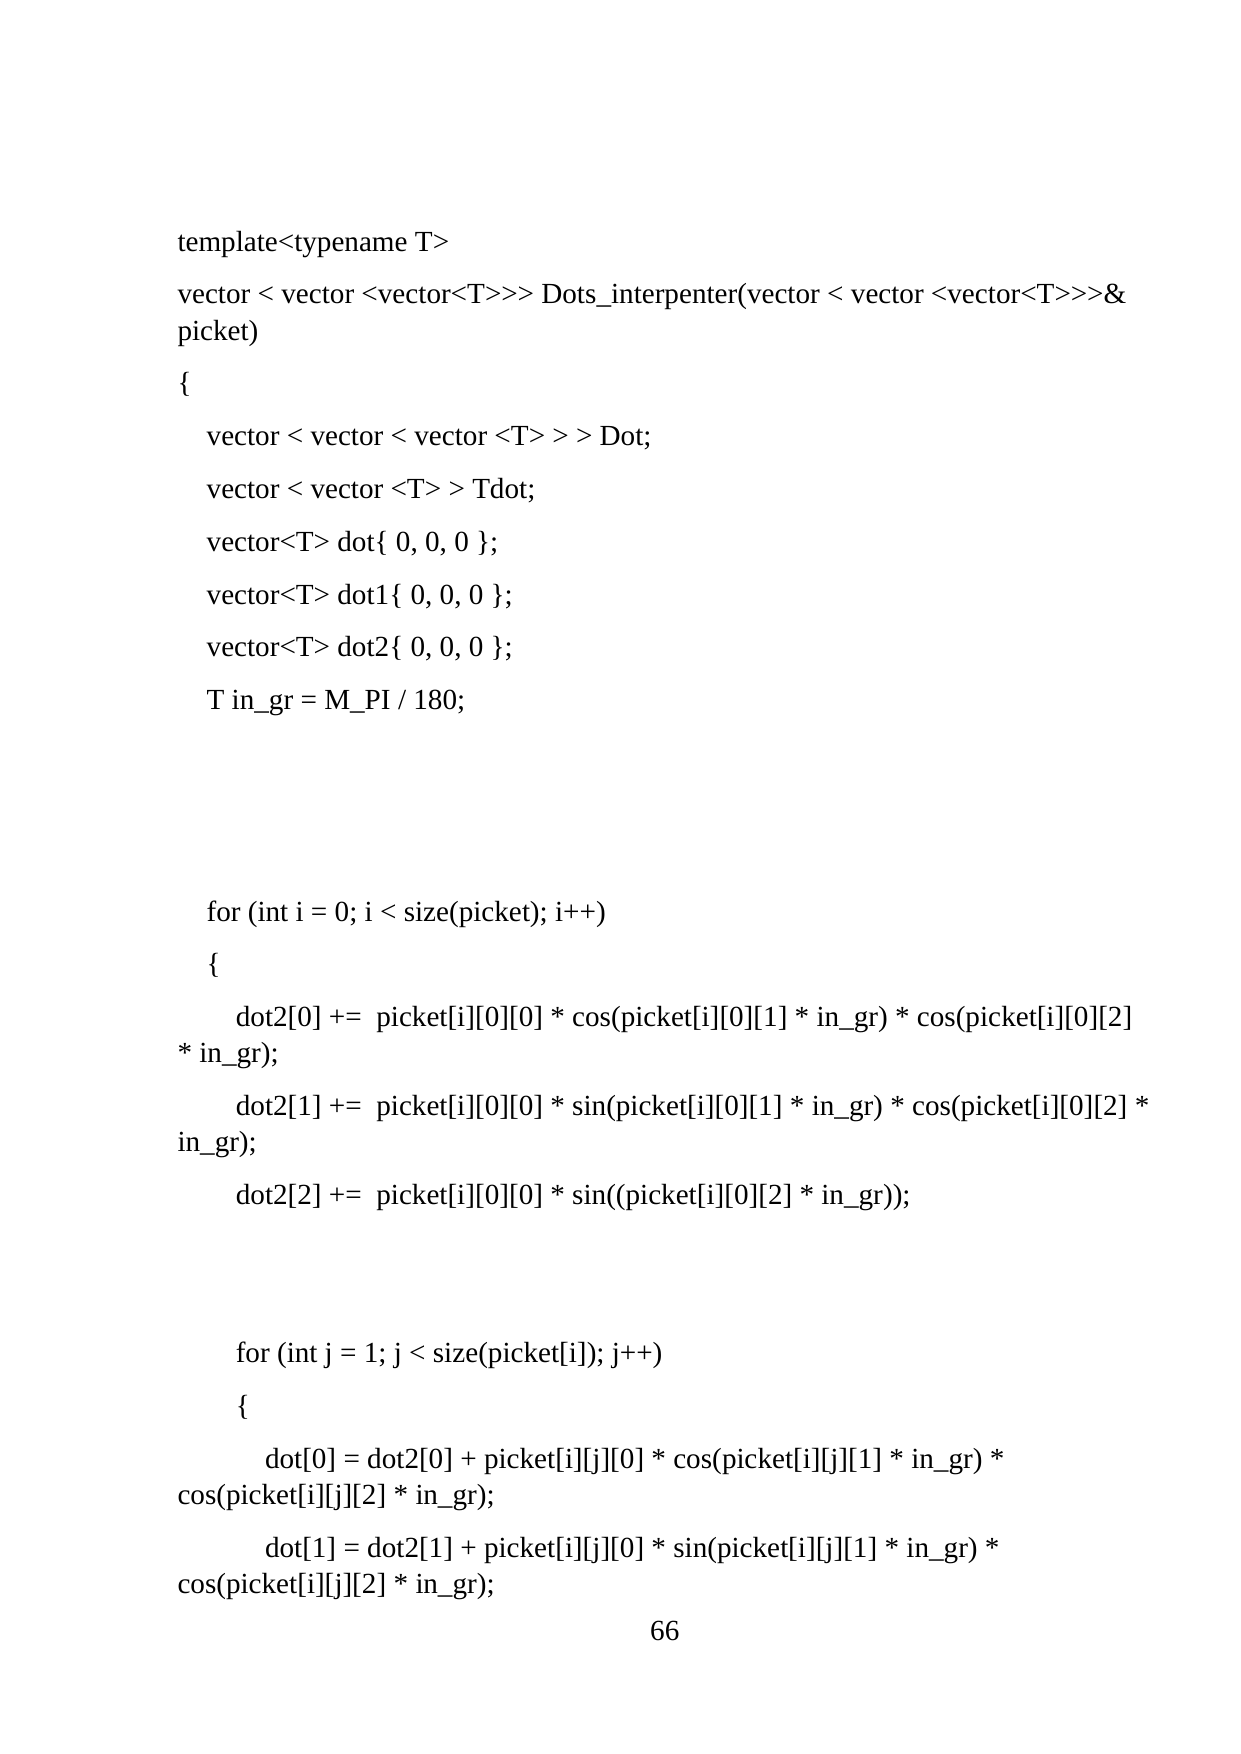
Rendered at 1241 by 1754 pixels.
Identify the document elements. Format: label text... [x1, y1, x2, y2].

text { [177, 366, 1152, 399]
text dot[1] = dot2[1] + picket[i][j][0] * sin(picket[i][j][1] * in_gr) * cos(picket[i][j][2] * in_gr); [177, 1530, 1152, 1600]
text for (int i = 0; i < size(picket); i++) [177, 894, 1152, 927]
text vector<T> dot1{ 0, 0, 0 }; [177, 577, 1152, 610]
text T in_gr = M_PI / 180; [177, 682, 1152, 716]
text { [177, 1388, 1152, 1422]
text for (int j = 1; j < size(picket[i]); j++) [177, 1336, 1152, 1369]
text vector < vector <T> > Tdot; [177, 471, 1152, 505]
text vector < vector < vector <T> > > Dot; [177, 418, 1152, 452]
text vector<T> dot2{ 0, 0, 0 }; [177, 629, 1152, 663]
text dot2[1] += picket[i][0][0] * sin(picket[i][0][1] * in_gr) * cos(picket[i][0][2] * in_gr); [177, 1088, 1152, 1158]
text dot2[0] += picket[i][0][0] * cos(picket[i][0][1] * in_gr) * cos(picket[i][0][2] * in_gr); [177, 999, 1152, 1069]
text dot[0] = dot2[0] + picket[i][j][0] * cos(picket[i][j][1] * in_gr) * cos(picket[i][j][2] * in_gr); [177, 1441, 1152, 1511]
text vector<T> dot{ 0, 0, 0 }; [177, 524, 1152, 557]
text vector < vector <vector<T>>> Dots_interpenter(vector < vector <vector<T>>>& picket) [177, 277, 1152, 346]
text template<typename T> [177, 224, 1152, 257]
text { [177, 946, 1152, 980]
text dot2[2] += picket[i][0][0] * sin((picket[i][0][2] * in_gr)); [177, 1177, 1152, 1211]
